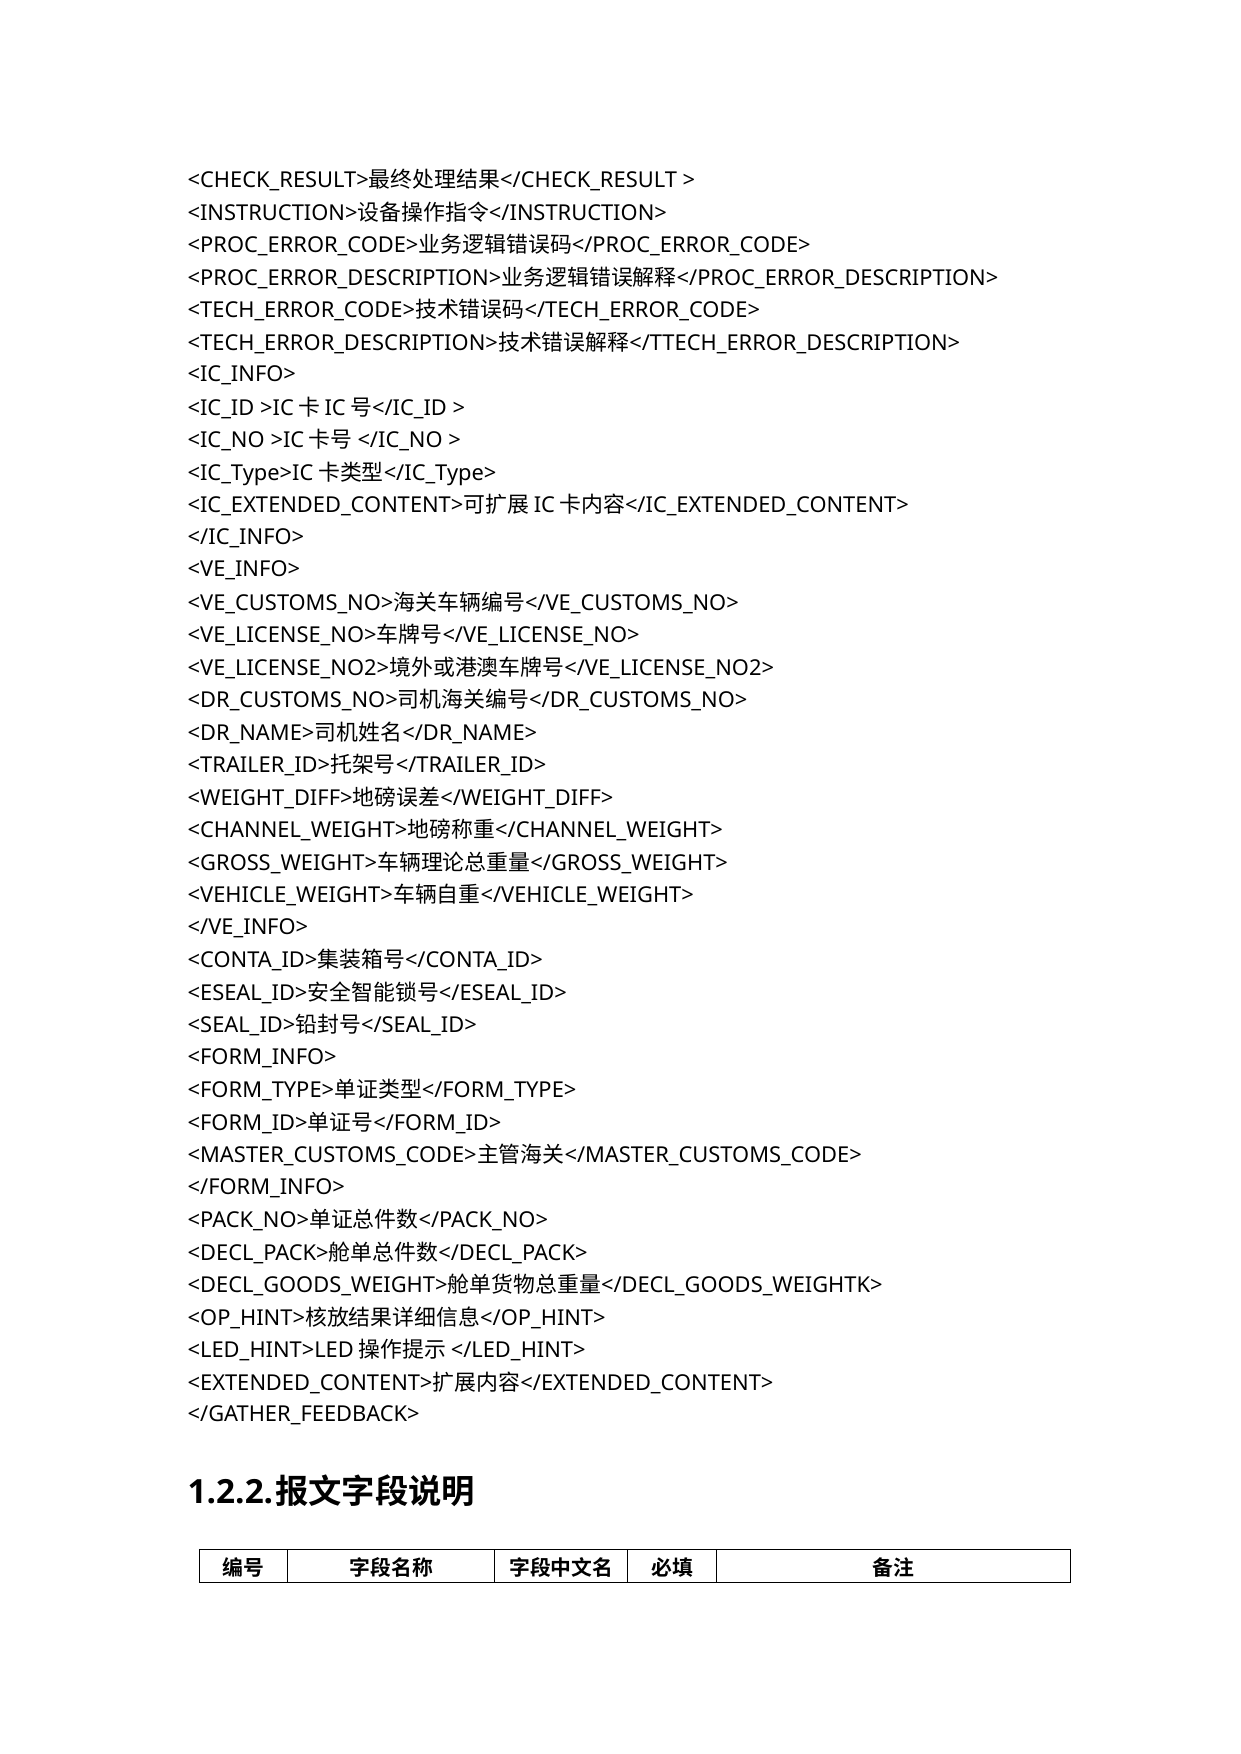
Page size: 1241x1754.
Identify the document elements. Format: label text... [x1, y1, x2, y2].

text <DECL_PACK>舱单总件数</DECL_PACK> [187, 1234, 1053, 1267]
text <PACK_NO>单证总件数</PACK_NO> [187, 1202, 1053, 1234]
text <TECH_ERROR_DESCRIPTION>技术错误解释</TTECH_ERROR_DESCRIPTION> [187, 324, 1053, 357]
text <PROC_ERROR_CODE>业务逻辑错误码</PROC_ERROR_CODE> [187, 227, 1053, 259]
text <TECH_ERROR_CODE>技术错误码</TECH_ERROR_CODE> [187, 292, 1053, 324]
text <VE_LICENSE_NO>车牌号</VE_LICENSE_NO> [187, 617, 1053, 649]
text <CHANNEL_WEIGHT>地磅称重</CHANNEL_WEIGHT> [187, 812, 1053, 844]
text <SEAL_ID>铅封号</SEAL_ID> [187, 1007, 1053, 1039]
table_header 编号 [200, 1550, 287, 1582]
text <VE_INFO> [187, 552, 1053, 584]
text <MASTER_CUSTOMS_CODE>主管海关</MASTER_CUSTOMS_CODE> [187, 1137, 1053, 1169]
text <GROSS_WEIGHT>车辆理论总重量</GROSS_WEIGHT> [187, 844, 1053, 877]
text <DECL_GOODS_WEIGHT>舱单货物总重量</DECL_GOODS_WEIGHTK> [187, 1267, 1053, 1299]
text <IC_ID >IC卡IC号</IC_ID > [187, 389, 1053, 422]
text </IC_INFO> [187, 519, 1053, 552]
table_header 字段名称 [288, 1550, 494, 1582]
text <DR_NAME>司机姓名</DR_NAME> [187, 714, 1053, 747]
text <CONTA_ID>集装箱号</CONTA_ID> [187, 942, 1053, 974]
table_header 字段中文名 [495, 1550, 627, 1582]
text <IC_EXTENDED_CONTENT>可扩展IC卡内容</IC_EXTENDED_CONTENT> [187, 487, 1053, 519]
text <VE_LICENSE_NO2>境外或港澳车牌号</VE_LICENSE_NO2> [187, 649, 1053, 682]
text <FORM_TYPE>单证类型</FORM_TYPE> [187, 1072, 1053, 1104]
text <WEIGHT_DIFF>地磅误差</WEIGHT_DIFF> [187, 779, 1053, 812]
text <PROC_ERROR_DESCRIPTION>业务逻辑错误解释</PROC_ERROR_DESCRIPTION> [187, 259, 1053, 292]
text </GATHER_FEEDBACK> [187, 1397, 1053, 1429]
text <FORM_INFO> [187, 1039, 1053, 1072]
text <CHECK_RESULT>最终处理结果</CHECK_RESULT > [187, 162, 1053, 194]
text <LED_HINT>LED操作提示 </LED_HINT> [187, 1332, 1053, 1364]
text <TRAILER_ID>托架号</TRAILER_ID> [187, 747, 1053, 779]
text <DR_CUSTOMS_NO>司机海关编号</DR_CUSTOMS_NO> [187, 682, 1053, 714]
text <FORM_ID>单证号</FORM_ID> [187, 1104, 1053, 1137]
text <IC_Type>IC卡类型</IC_Type> [187, 454, 1053, 487]
subtitle 报文字段说明 [187, 1457, 1053, 1522]
table_header 备注 [717, 1550, 1070, 1582]
text <IC_INFO> [187, 357, 1053, 389]
text </VE_INFO> [187, 909, 1053, 942]
text <INSTRUCTION>设备操作指令</INSTRUCTION> [187, 194, 1053, 227]
text </FORM_INFO> [187, 1169, 1053, 1202]
text <OP_HINT>核放结果详细信息</OP_HINT> [187, 1299, 1053, 1332]
table_header 必填 [628, 1550, 716, 1582]
text <VEHICLE_WEIGHT>车辆自重</VEHICLE_WEIGHT> [187, 877, 1053, 909]
text <EXTENDED_CONTENT>扩展内容</EXTENDED_CONTENT> [187, 1364, 1053, 1397]
text <IC_NO >IC卡号 </IC_NO > [187, 422, 1053, 454]
text <ESEAL_ID>安全智能锁号</ESEAL_ID> [187, 974, 1053, 1007]
text <VE_CUSTOMS_NO>海关车辆编号</VE_CUSTOMS_NO> [187, 584, 1053, 617]
